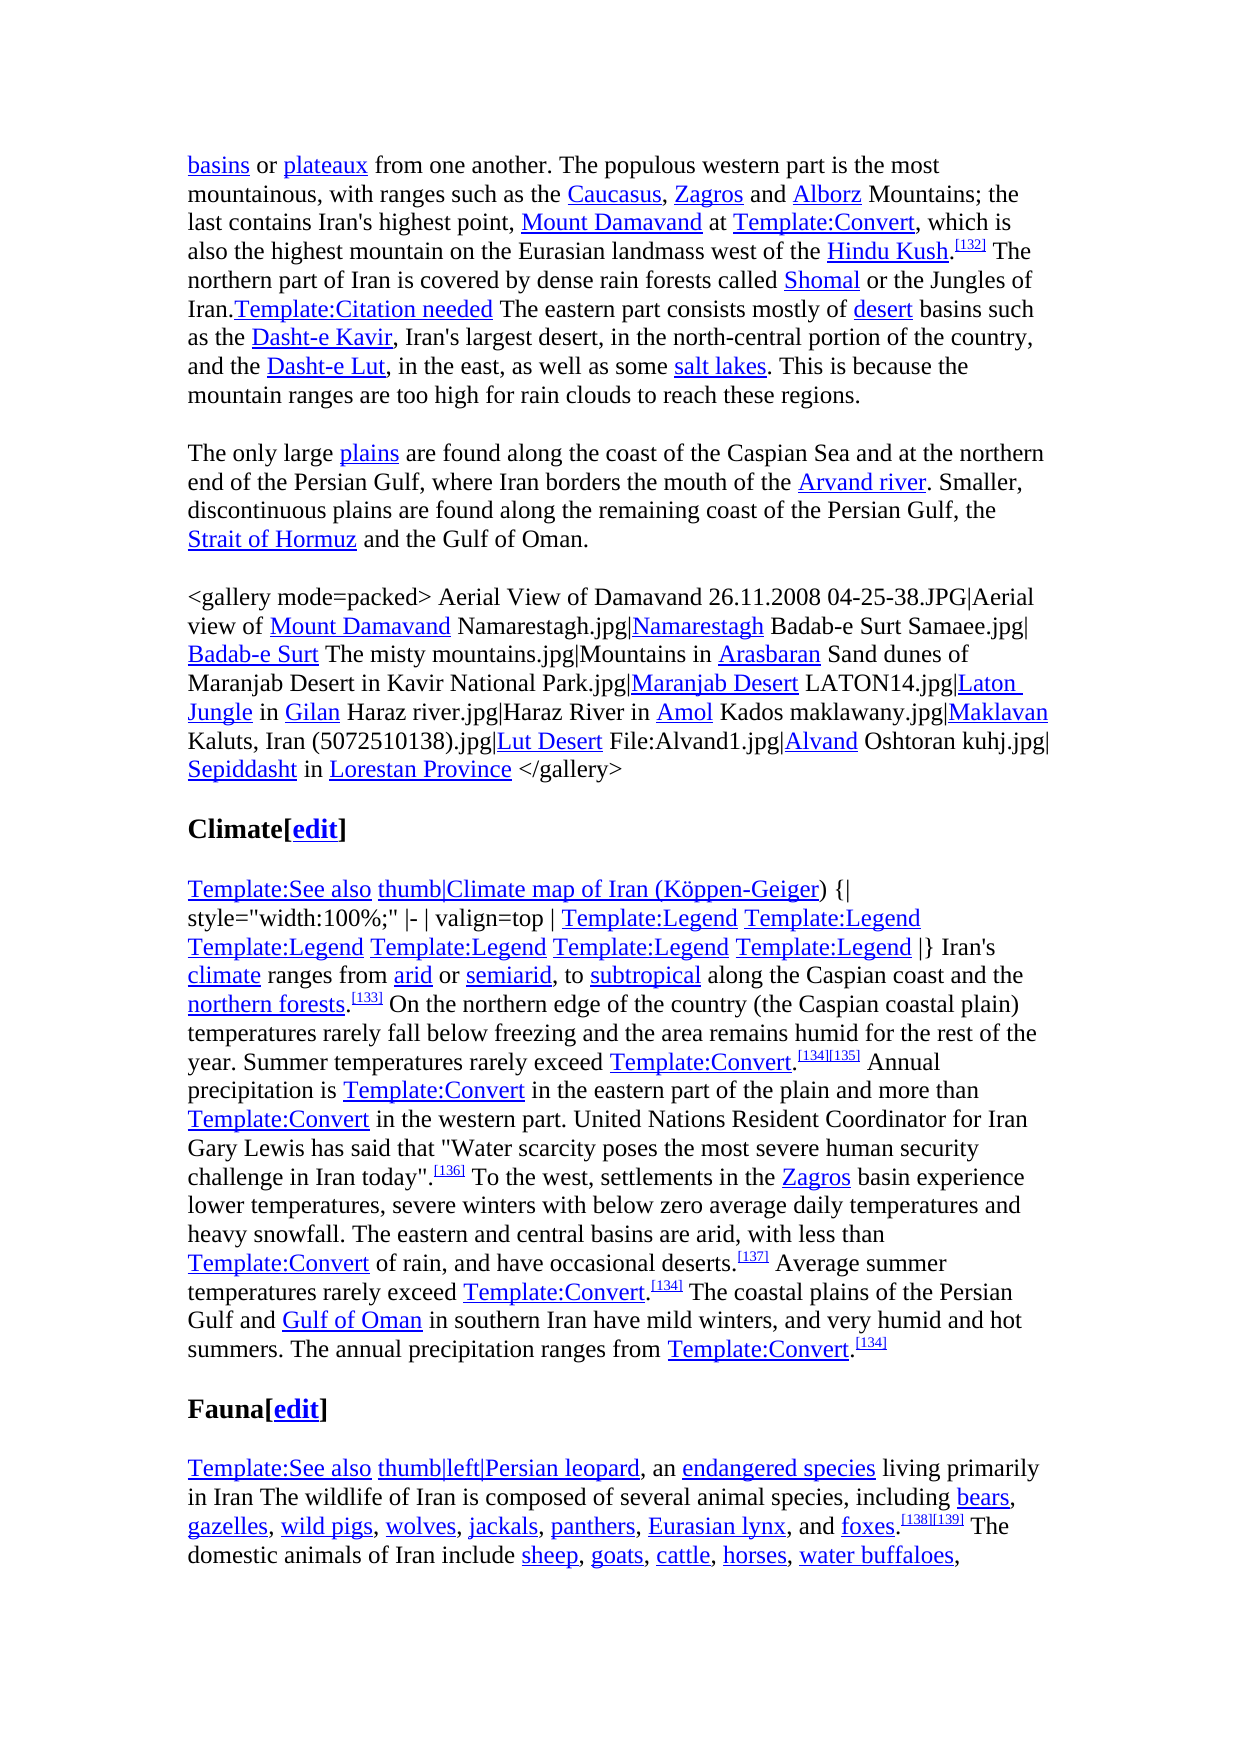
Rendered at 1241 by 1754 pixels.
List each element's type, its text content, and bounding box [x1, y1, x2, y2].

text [187, 150, 1053, 409]
subtitle Climate[edit] [187, 812, 1053, 845]
text The only large plains are found along the coast of the Caspian Sea and at the northern end of the Persian Gulf, where Iran borders the mouth of the Arvand river. Smaller, discontinuous plains are found along the remaining coast of the Persian Gulf, the Strait of Hormuz and the Gulf of Oman. [187, 438, 1053, 553]
subtitle Fauna[edit] [187, 1392, 1053, 1424]
text Template:See also thumb|Climate map of Iran (Köppen-Geiger) {| style="width:100%;" |- | valign=top | Template:Legend Template:Legend Template:Legend Template:Legend Template:Legend Template:Legend |} Iran's climate ranges from arid or semiarid, to subtropical along the Caspian coast and the northern forests.[133] On the northern edge of the country (the Caspian coastal plain) temperatures rarely fall below freezing and the area remains humid for the rest of the year. Summer temperatures rarely exceed Template:Convert.[134][135] Annual precipitation is Template:Convert in the eastern part of the plain and more than Template:Convert in the western part. United Nations Resident Coordinator for Iran Gary Lewis has said that "Water scarcity poses the most severe human security challenge in Iran today".[136] To the west, settlements in the Zagros basin experience lower temperatures, severe winters with below zero average daily temperatures and heavy snowfall. The eastern and central basins are arid, with less than Template:Convert of rain, and have occasional deserts.[137] Average summer temperatures rarely exceed Template:Convert.[134] The coastal plains of the Persian Gulf and Gulf of Oman in southern Iran have mild winters, and very humid and hot summers. The annual precipitation ranges from Template:Convert.[134] [187, 874, 1053, 1363]
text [187, 1453, 1053, 1568]
text <gallery mode=packed> Aerial View of Damavand 26.11.2008 04-25-38.JPG|Aerial view of Mount Damavand Namarestagh.jpg|Namarestagh Badab-e Surt Samaee.jpg|Badab-e Surt The misty mountains.jpg|Mountains in Arasbaran Sand dunes of Maranjab Desert in Kavir National Park.jpg|Maranjab Desert LATON14.jpg|Laton Jungle in Gilan Haraz river.jpg|Haraz River in Amol Kados maklawany.jpg|Maklavan Kaluts, Iran (5072510138).jpg|Lut Desert File:Alvand1.jpg|Alvand Oshtoran kuhj.jpg|Sepiddasht in Lorestan Province </gallery> [187, 582, 1053, 783]
